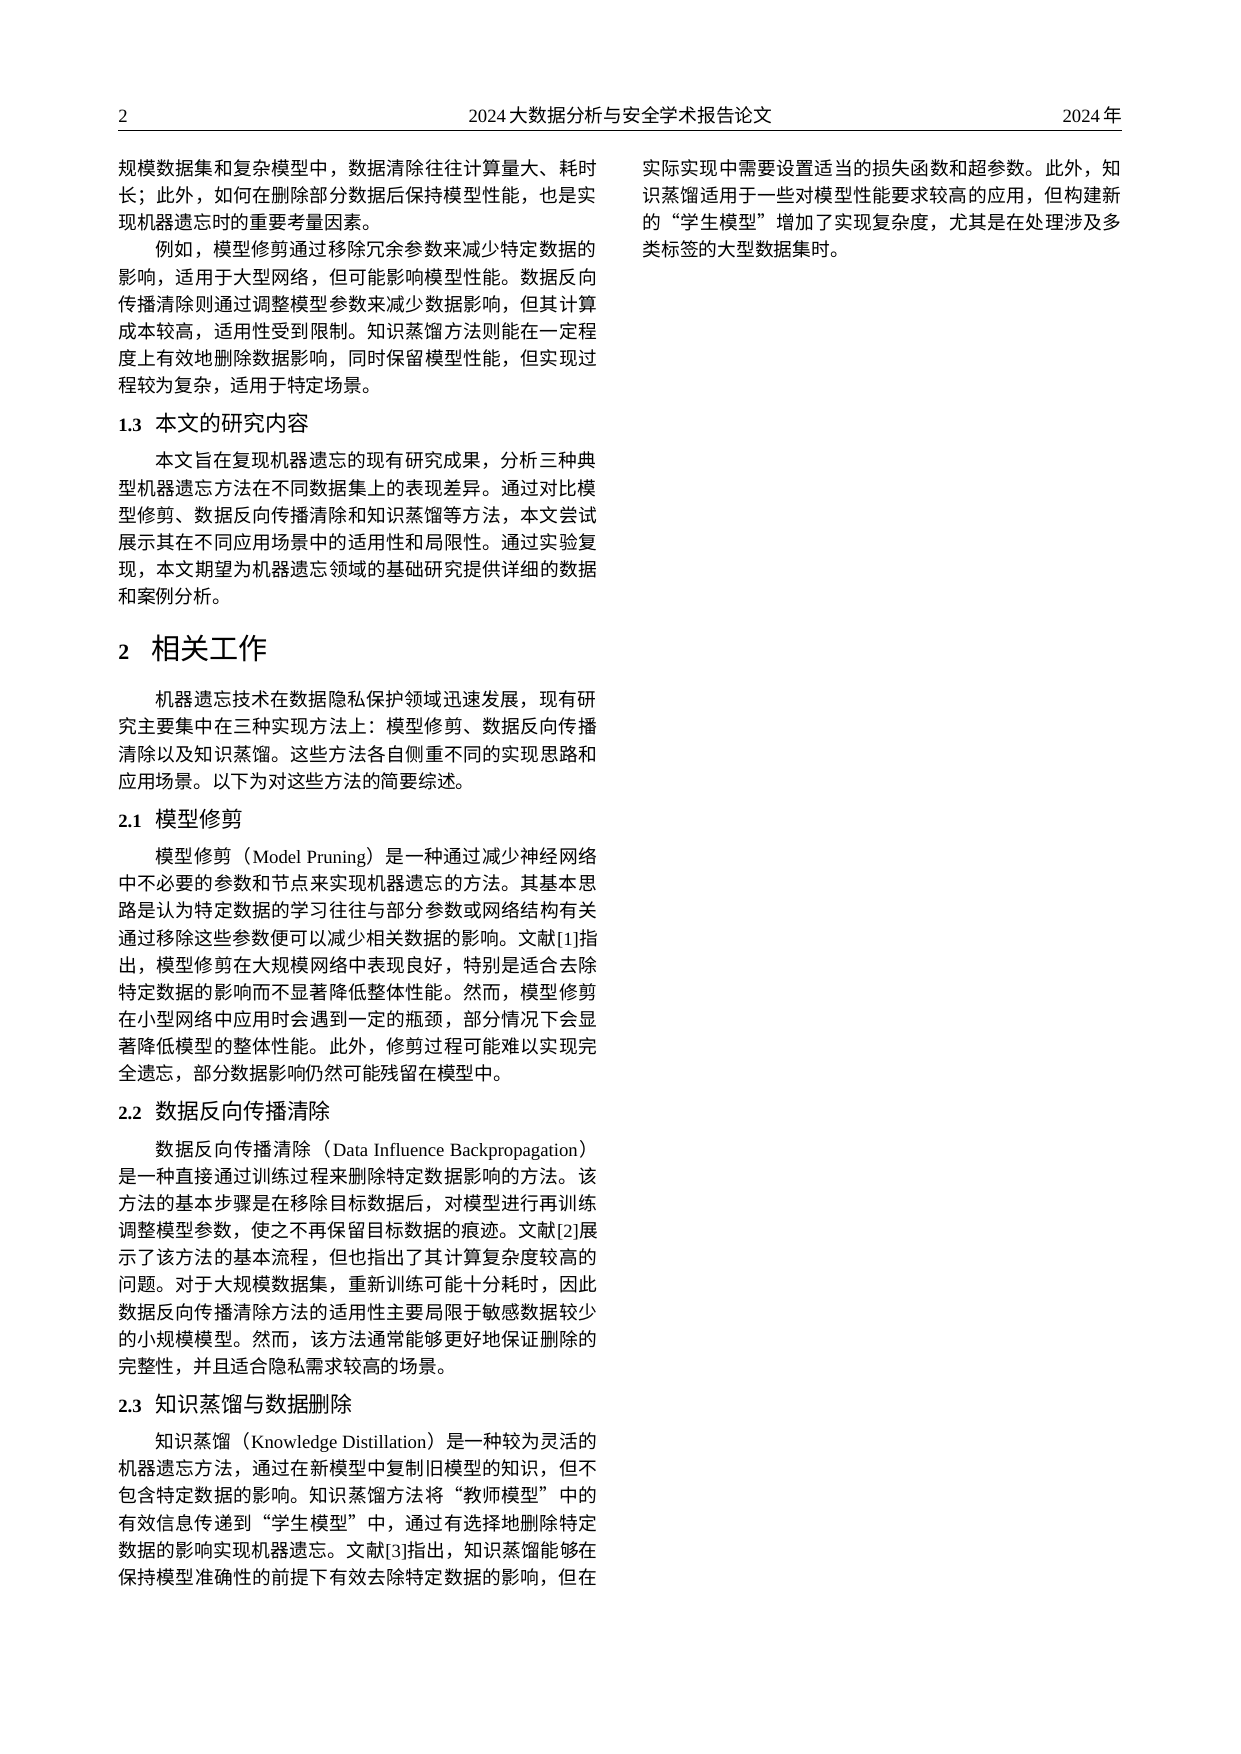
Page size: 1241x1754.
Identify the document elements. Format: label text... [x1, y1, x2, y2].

text 机器遗忘技术在数据隐私保护领域迅速发展，现有研究主要集中在三种实现方法上：模型修剪、数据反向传播清除以及知识蒸馏。这些方法各自侧重不同的实现思路和应用场景。以下为对这些方法的简要综述。 [118, 685, 598, 794]
text 知识蒸馏（Knowledge Distillation）是一种较为灵活的机器遗忘方法，通过在新模型中复制旧模型的知识，但不包含特定数据的影响。知识蒸馏方法将“教师模型”中的有效信息传递到“学生模型”中，通过有选择地删除特定数据的影响实现机器遗忘。文献[3]指出，知识蒸馏能够在保持模型准确性的前提下有效去除特定数据的影响，但在实际实现中需要设置适当的损失函数和超参数。此外，知识蒸馏适用于一些对模型性能要求较高的应用，但构建新的“学生模型”增加了实现复杂度，尤其是在处理涉及多类标签的大型数据集时。 [118, 1427, 598, 1590]
subtitle 相关工作 [118, 626, 598, 668]
text 知识蒸馏（Knowledge Distillation）是一种较为灵活的机器遗忘方法，通过在新模型中复制旧模型的知识，但不包含特定数据的影响。知识蒸馏方法将“教师模型”中的有效信息传递到“学生模型”中，通过有选择地删除特定数据的影响实现机器遗忘。文献[3]指出，知识蒸馏能够在保持模型准确性的前提下有效去除特定数据的影响，但在实际实现中需要设置适当的损失函数和超参数。此外，知识蒸馏适用于一些对模型性能要求较高的应用，但构建新的“学生模型”增加了实现复杂度，尤其是在处理涉及多类标签的大型数据集时。 [642, 153, 1122, 262]
subtitle 知识蒸馏与数据删除 [118, 1387, 598, 1419]
subtitle 数据反向传播清除 [118, 1094, 598, 1126]
text 例如，模型修剪通过移除冗余参数来减少特定数据的影响，适用于大型网络，但可能影响模型性能。数据反向传播清除则通过调整模型参数来减少数据影响，但其计算成本较高，适用性受到限制。知识蒸馏方法则能在一定程度上有效地删除数据影响，同时保留模型性能，但实现过程较为复杂，适用于特定场景。 [118, 235, 598, 398]
subtitle 模型修剪 [118, 802, 598, 833]
text 模型修剪（Model Pruning）是一种通过减少神经网络中不必要的参数和节点来实现机器遗忘的方法。其基本思路是认为特定数据的学习往往与部分参数或网络结构有关，通过移除这些参数便可以减少相关数据的影响。文献[1]指出，模型修剪在大规模网络中表现良好，特别是适合去除特定数据的影响而不显著降低整体性能。然而，模型修剪在小型网络中应用时会遇到一定的瓶颈，部分情况下会显著降低模型的整体性能。此外，修剪过程可能难以实现完全遗忘，部分数据影响仍然可能残留在模型中。 [118, 842, 598, 1086]
text 本文旨在复现机器遗忘的现有研究成果，分析三种典型机器遗忘方法在不同数据集上的表现差异。通过对比模型修剪、数据反向传播清除和知识蒸馏等方法，本文尝试展示其在不同应用场景中的适用性和局限性。通过实验复现，本文期望为机器遗忘领域的基础研究提供详细的数据和案例分析。 [118, 446, 598, 609]
subtitle 本文的研究内容 [118, 406, 598, 438]
text 数据反向传播清除（Data Influence Backpropagation）是一种直接通过训练过程来删除特定数据影响的方法。该方法的基本步骤是在移除目标数据后，对模型进行再训练，调整模型参数，使之不再保留目标数据的痕迹。文献[2]展示了该方法的基本流程，但也指出了其计算复杂度较高的问题。对于大规模数据集，重新训练可能十分耗时，因此数据反向传播清除方法的适用性主要局限于敏感数据较少的小规模模型。然而，该方法通常能够更好地保证删除的完整性，并且适合隐私需求较高的场景。 [118, 1134, 598, 1379]
